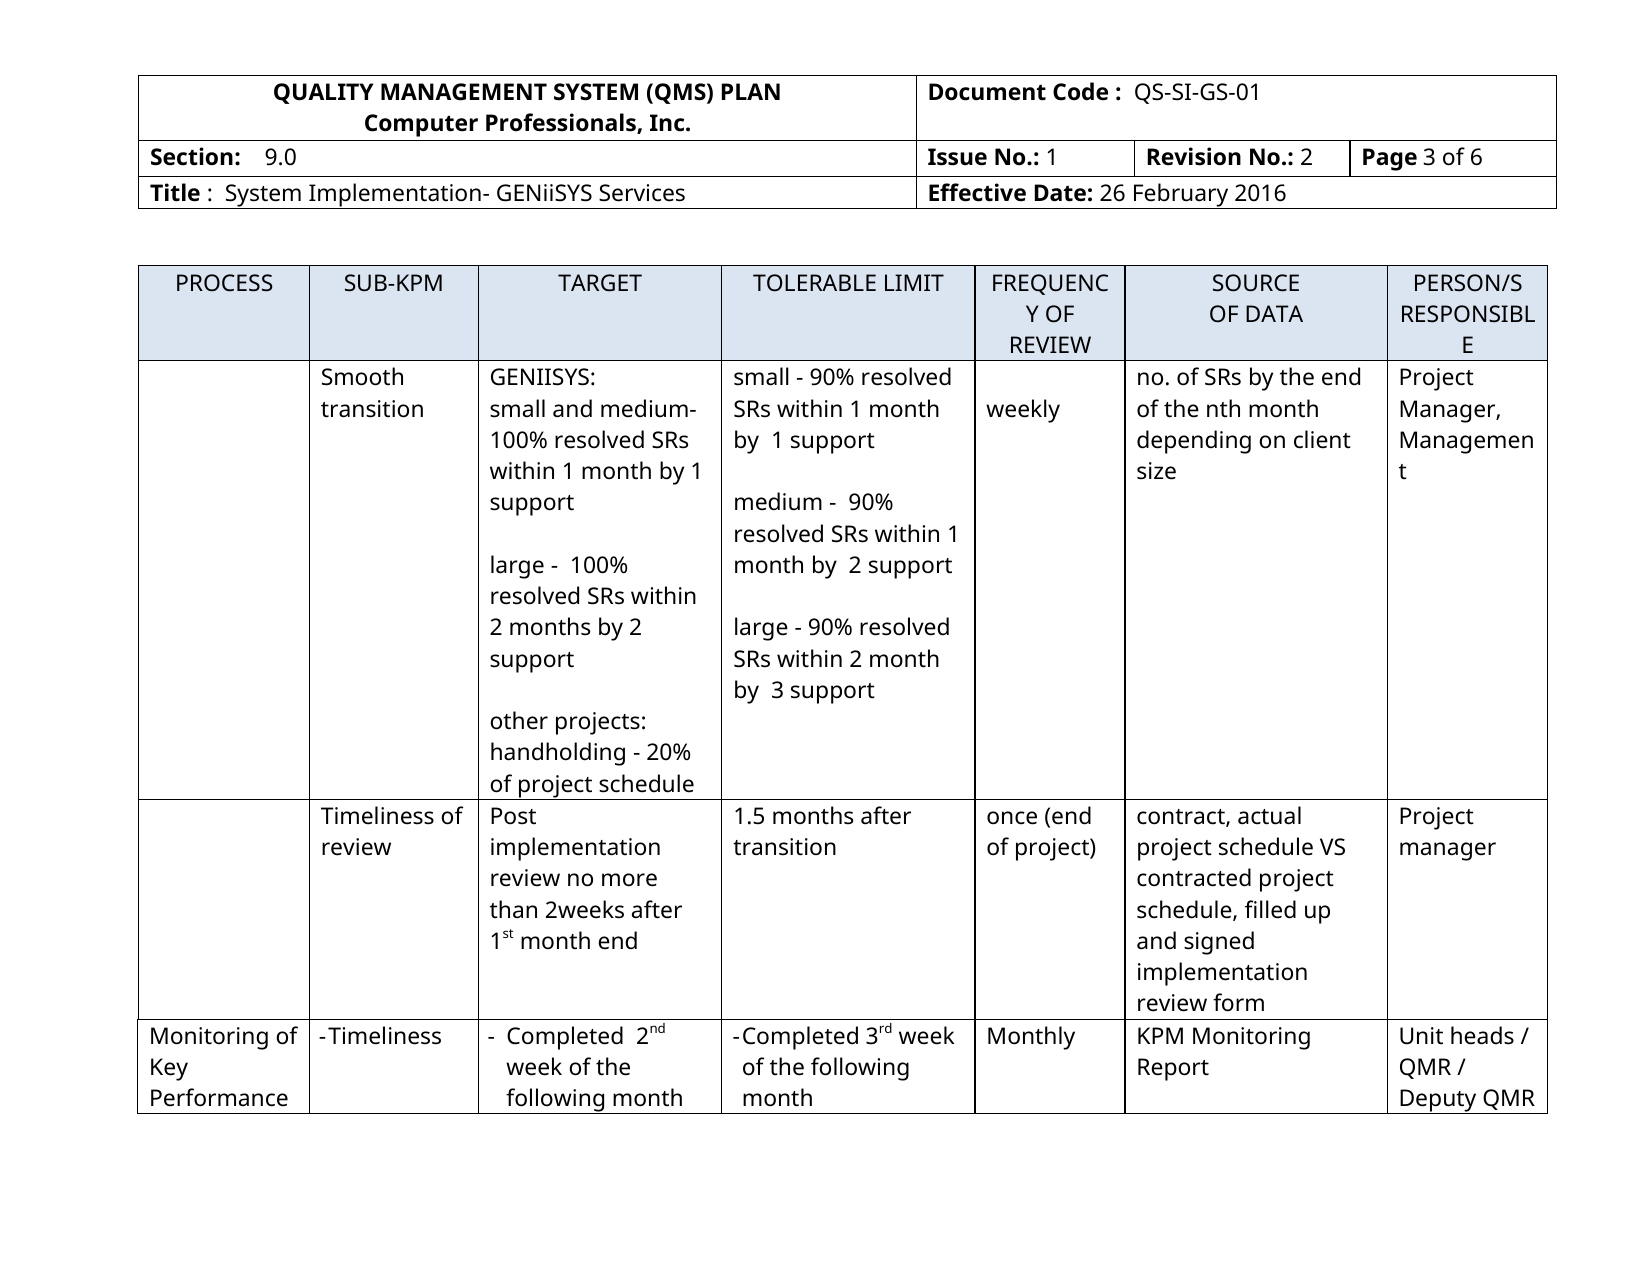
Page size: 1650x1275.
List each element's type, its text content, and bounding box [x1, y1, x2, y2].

table_cell [139, 800, 309, 1018]
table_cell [479, 1020, 721, 1113]
table_cell Post implementation review no more than 2weeks after 1st month end [479, 800, 721, 1018]
table_cell weekly [976, 361, 1124, 799]
table_header TOLERABLE LIMIT [722, 266, 974, 360]
table_cell [139, 361, 309, 799]
table_header SUB-KPM [310, 266, 478, 360]
table_cell contract, actual project schedule VS contracted project schedule, filled up and signed implementation review form [1126, 800, 1387, 1018]
table_header PERSON/S RESPONSIBLE [1388, 266, 1547, 360]
table_header TARGET [479, 266, 721, 360]
table_cell once (end of project) [976, 800, 1124, 1018]
table_header PROCESS [139, 266, 309, 360]
table_cell no. of SRs by the end of the nth month depending on client size [1126, 361, 1387, 799]
table_header FREQUENCY OF REVIEW [976, 266, 1124, 360]
table_cell Project Manager, Management [1388, 361, 1547, 799]
table_cell Smooth transition [310, 361, 478, 799]
table_cell Project manager [1388, 800, 1547, 1018]
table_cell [138, 1020, 309, 1113]
table_cell Unit heads / QMR / Deputy QMR [1388, 1020, 1547, 1113]
table_cell Timeliness of review [310, 800, 478, 1018]
table_cell Timeliness Completeness [310, 1020, 478, 1113]
table_cell KPM Monitoring Report [1126, 1020, 1387, 1113]
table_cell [722, 1020, 974, 1113]
table_cell Monthly [976, 1020, 1124, 1113]
table_cell GENIISYS: small and medium- 100% resolved SRs within 1 month by 1 support large - 100% resolved SRs within 2 months by 2 support other projects: handholding - 20% of project schedule [479, 361, 721, 799]
table_cell 1.5 months after transition [722, 800, 974, 1018]
table_cell small - 90% resolved SRs within 1 month by 1 support medium - 90% resolved SRs within 1 month by 2 support large - 90% resolved SRs within 2 month by 3 support [722, 361, 974, 799]
table_header SOURCE OF DATA [1126, 266, 1387, 360]
